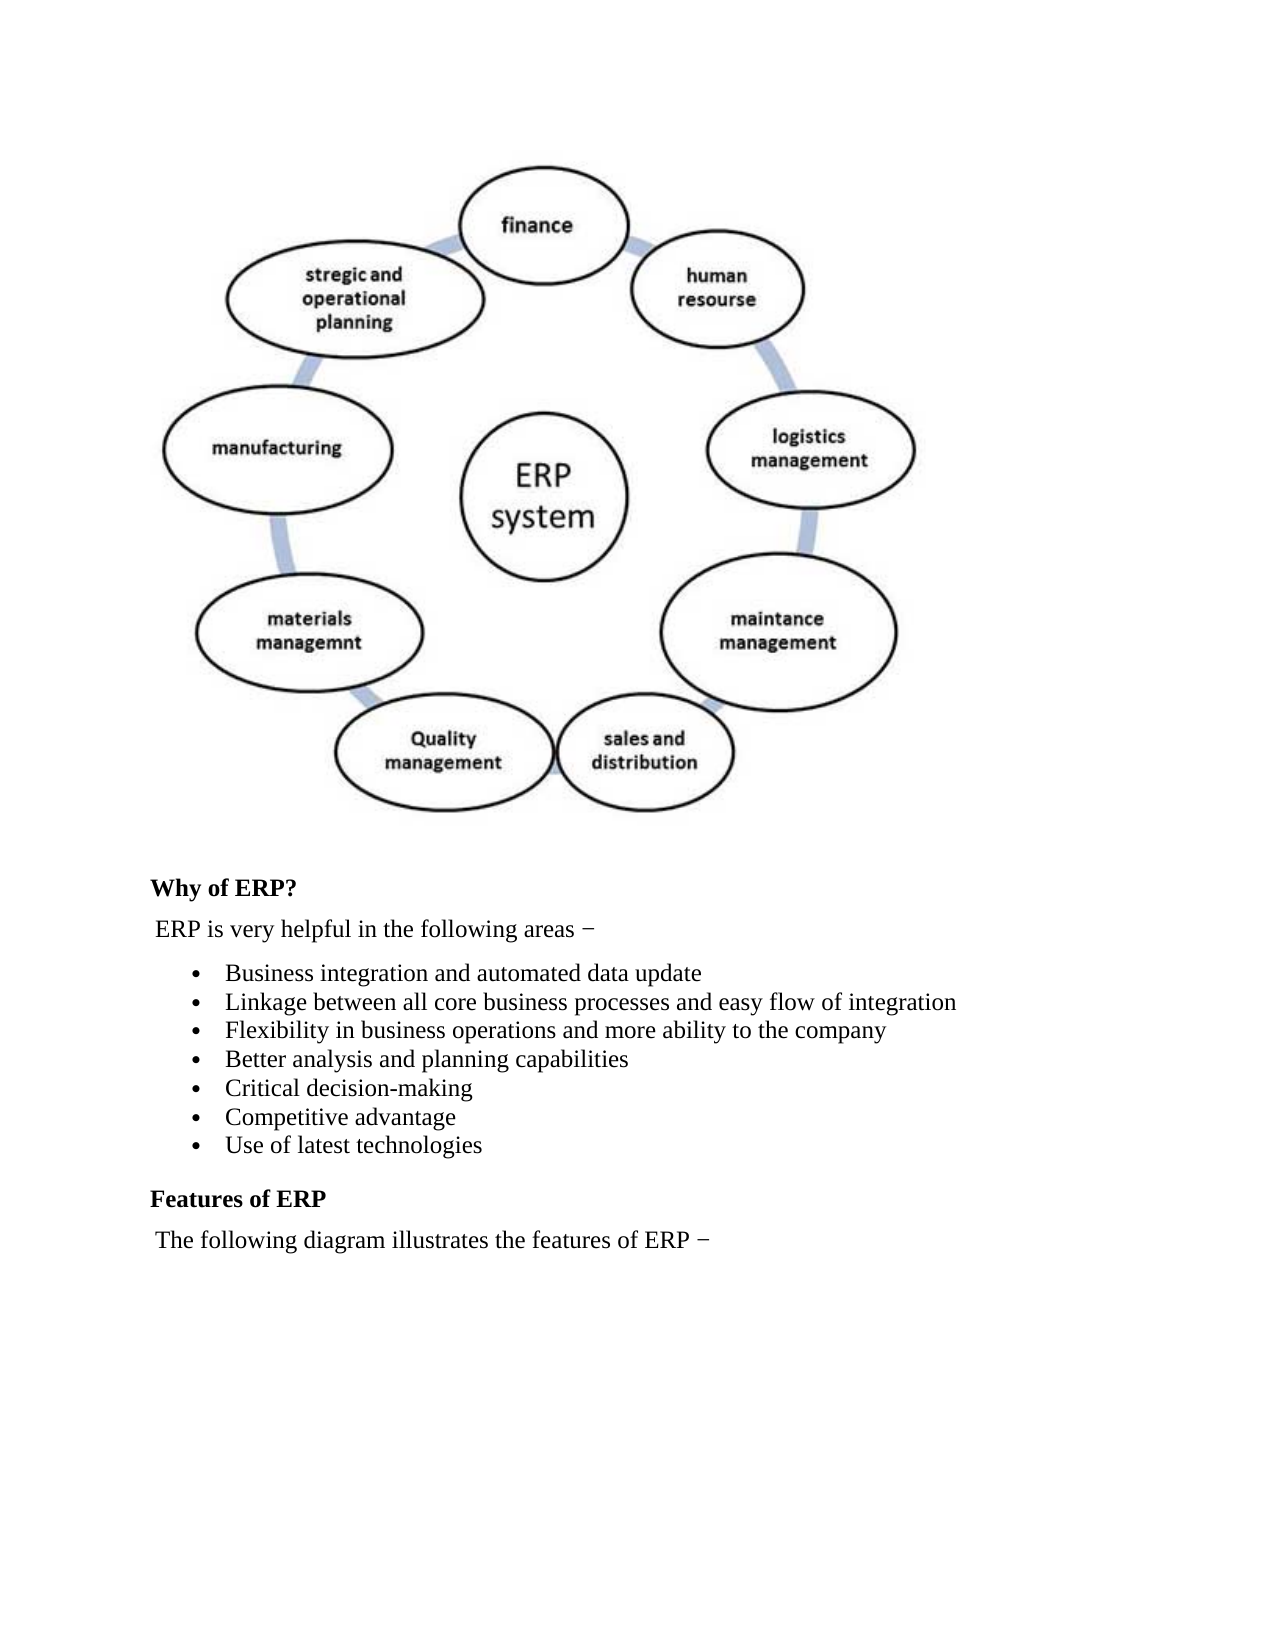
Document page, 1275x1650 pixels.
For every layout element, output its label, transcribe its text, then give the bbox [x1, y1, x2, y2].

text The following diagram illustrates the features of ERP − [155, 1225, 1120, 1254]
list Competitive advantage [192, 1102, 1120, 1130]
list Business integration and automated data update [192, 958, 1120, 987]
subtitle Why of ERP? [150, 873, 1125, 902]
text ERP is very helpful in the following areas − [155, 914, 1120, 943]
list Better analysis and planning capabilities [192, 1044, 1120, 1073]
list Critical decision-making [192, 1073, 1120, 1102]
list Flexibility in business operations and more ability to the company [192, 1015, 1120, 1044]
list Linkage between all core business processes and easy flow of integration [192, 987, 1120, 1015]
list Use of latest technologies [192, 1130, 1120, 1159]
picture [150, 150, 932, 844]
subtitle Features of ERP [150, 1184, 1125, 1213]
